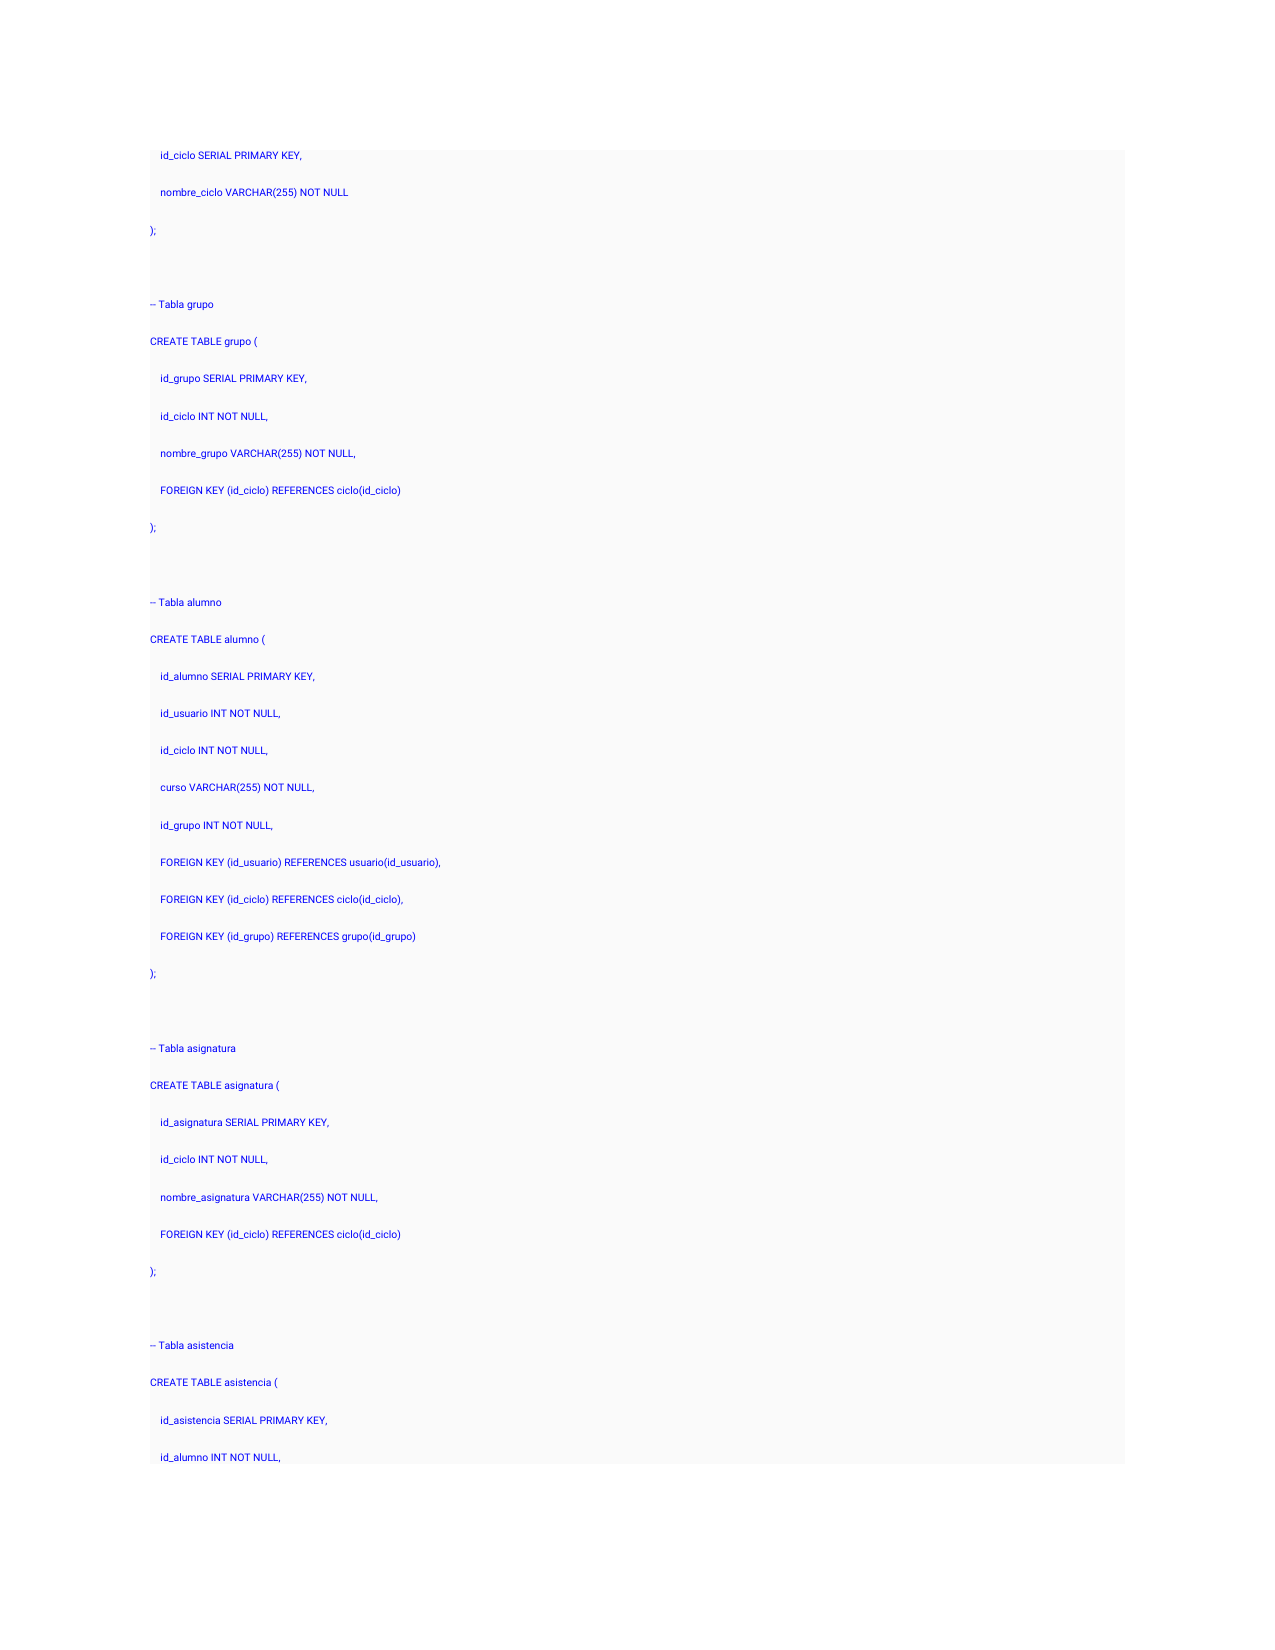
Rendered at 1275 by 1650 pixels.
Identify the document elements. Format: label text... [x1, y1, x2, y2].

text FOREIGN KEY (id_ciclo) REFERENCES ciclo(id_ciclo) [150, 1228, 1125, 1241]
text ); [150, 224, 1125, 237]
text id_asistencia SERIAL PRIMARY KEY, [150, 1414, 1125, 1427]
text nombre_grupo VARCHAR(255) NOT NULL, [150, 447, 1125, 460]
text id_grupo INT NOT NULL, [150, 819, 1125, 832]
text CREATE TABLE alumno ( [150, 633, 1125, 646]
text -- Tabla asignatura [150, 1042, 1125, 1055]
